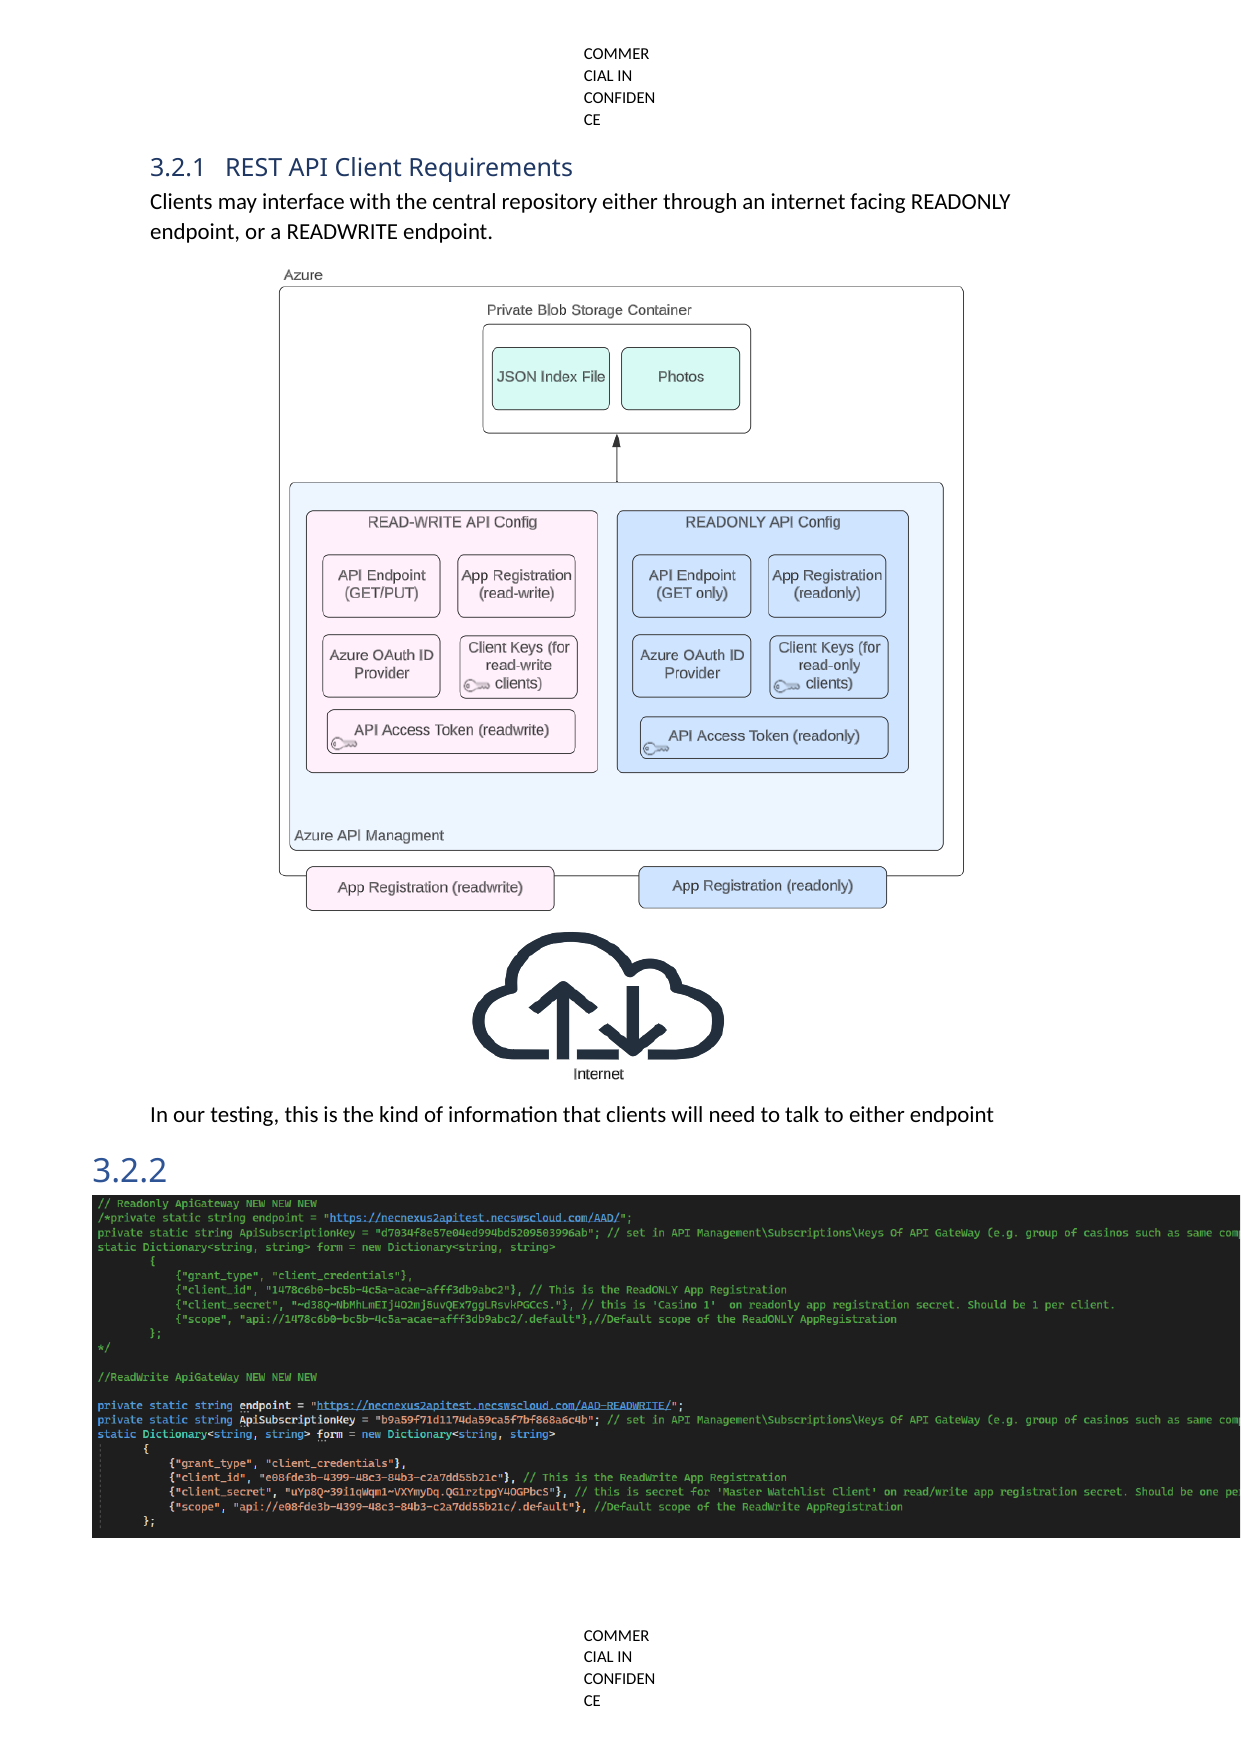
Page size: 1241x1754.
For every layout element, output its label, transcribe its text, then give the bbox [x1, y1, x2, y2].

picture [267, 263, 973, 1082]
text Clients may interface with the central repository either through an internet facing READONLY endpoint, or a READWRITE endpoint. [150, 187, 1090, 245]
text In our testing, this is the kind of information that clients will need to talk to either endpoint [150, 1100, 1090, 1128]
picture [92, 1195, 1241, 1538]
subtitle REST API Client Requirements [150, 150, 1090, 184]
